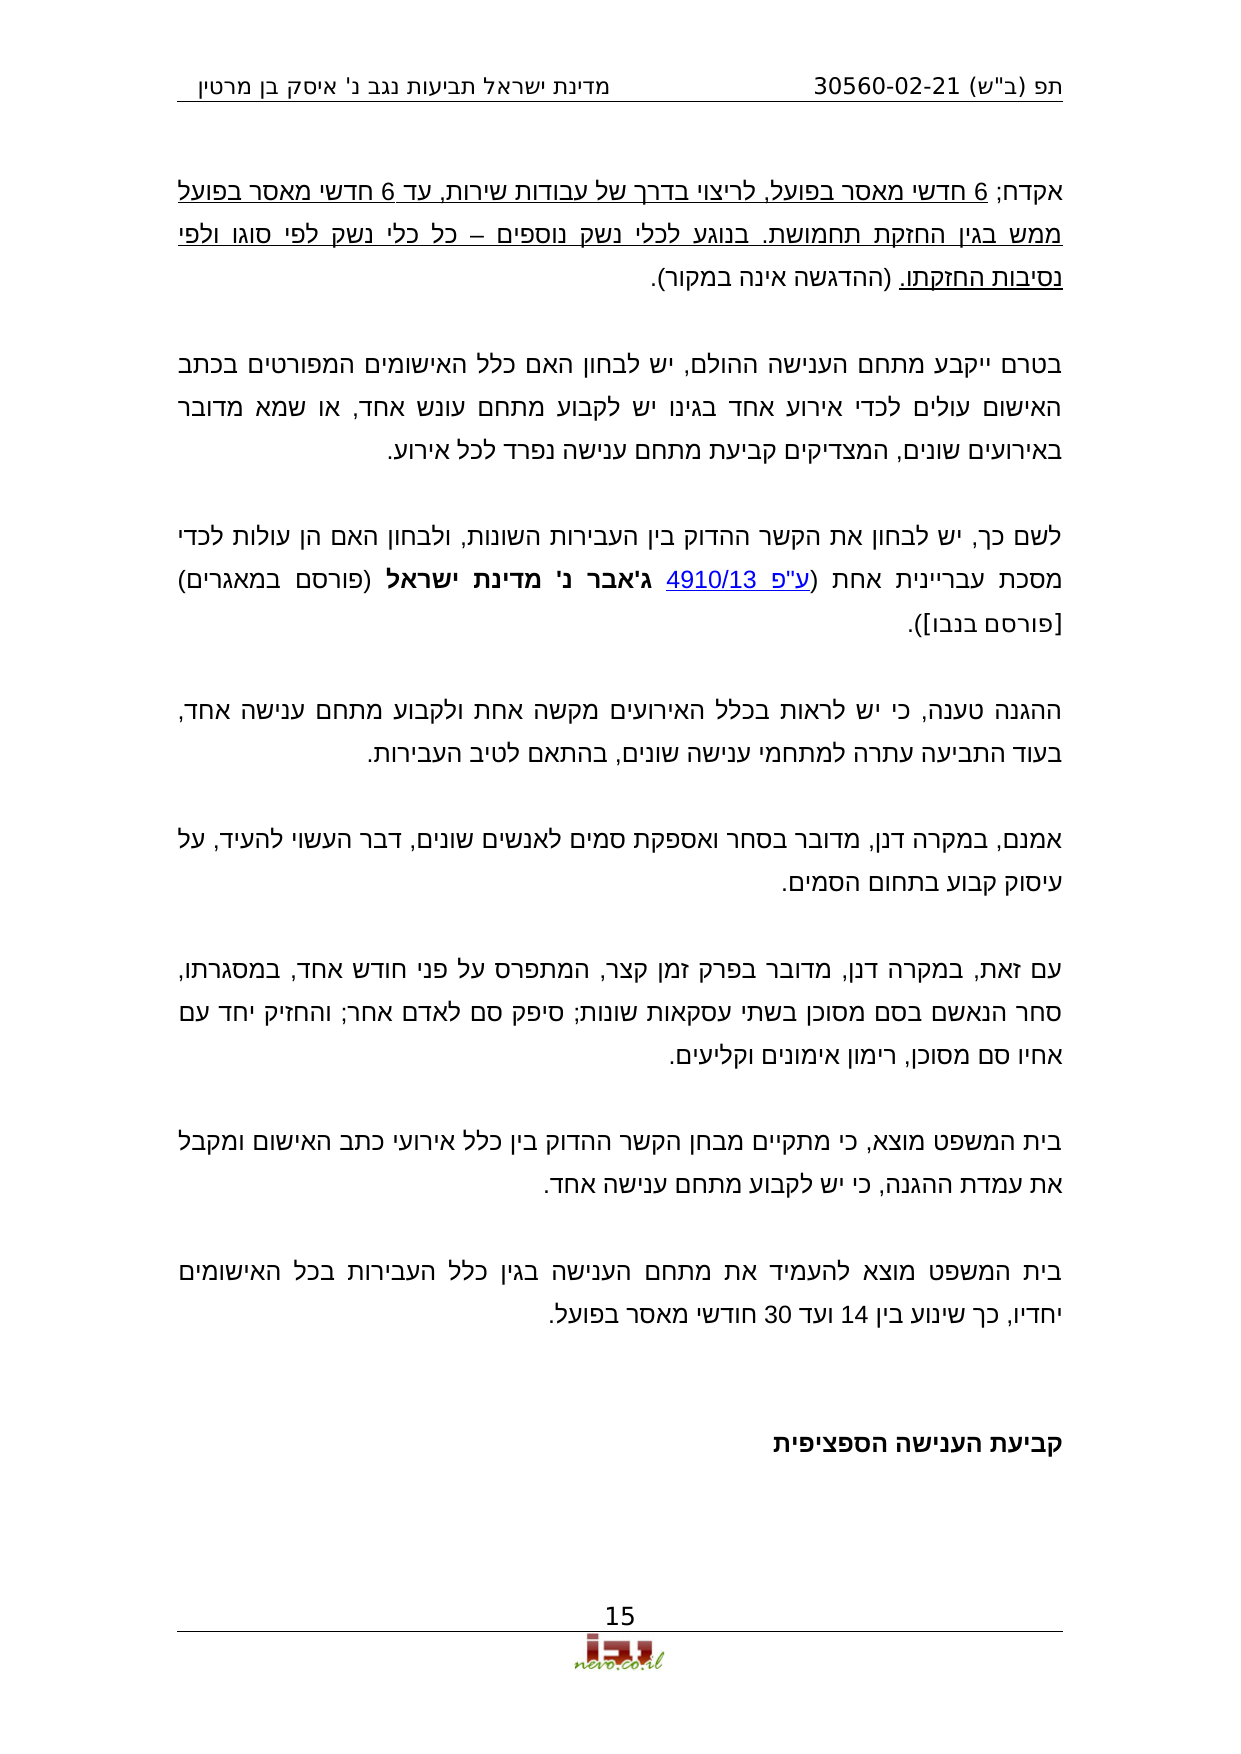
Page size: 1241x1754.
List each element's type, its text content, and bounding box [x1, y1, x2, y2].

text בטרם ייקבע מתחם הענישה ההולם, יש לבחון האם כלל האישומים המפורטים בכתב האישום עולים לכדי אירוע אחד בגינו יש לקבוע מתחם עונש אחד, או שמא מדובר באירועים שונים, המצדיקים קביעת מתחם ענישה נפרד לכל אירוע. [177, 350, 1063, 465]
text קביעת הענישה הספציפית [177, 1429, 1063, 1458]
text ההגנה טענה, כי יש לראות בכלל האירועים מקשה אחת ולקבוע מתחם ענישה אחד, בעוד התביעה עתרה למתחמי ענישה שונים, בהתאם לטיב העבירות. [177, 696, 1063, 768]
text לשם כך, יש לבחון את הקשר ההדוק בין העבירות השונות, ולבחון האם הן עולות לכדי מסכת עבריינית אחת (ע"פ 4910/13 ג'אבר נ' מדינת ישראל (פורסם במאגרים) [פורסם בנבו]). [177, 522, 1063, 638]
text בית המשפט מוצא, כי מתקיים מבחן הקשר ההדוק בין כלל אירועי כתב האישום ומקבל את עמדת ההגנה, כי יש לקבוע מתחם ענישה אחד. [177, 1127, 1063, 1199]
text בית המשפט מוצא להעמיד את מתחם הענישה בגין כלל העבירות בכל האישומים יחדיו, כך שינוע בין 14 ועד 30 חודשי מאסר בפועל. [177, 1256, 1063, 1328]
text עם זאת, במקרה דנן, מדובר בפרק זמן קצר, המתפרס על פני חודש אחד, במסגרתו, סחר הנאשם בסם מסוכן בשתי עסקאות שונות; סיפק סם לאדם אחר; והחזיק יחד עם אחיו סם מסוכן, רימון אימונים וקליעים. [177, 954, 1063, 1069]
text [177, 177, 1063, 292]
picture [574, 1633, 666, 1671]
text אמנם, במקרה דנן, מדובר בסחר ואספקת סמים לאנשים שונים, דבר העשוי להעיד, על עיסוק קבוע בתחום הסמים. [177, 825, 1063, 897]
